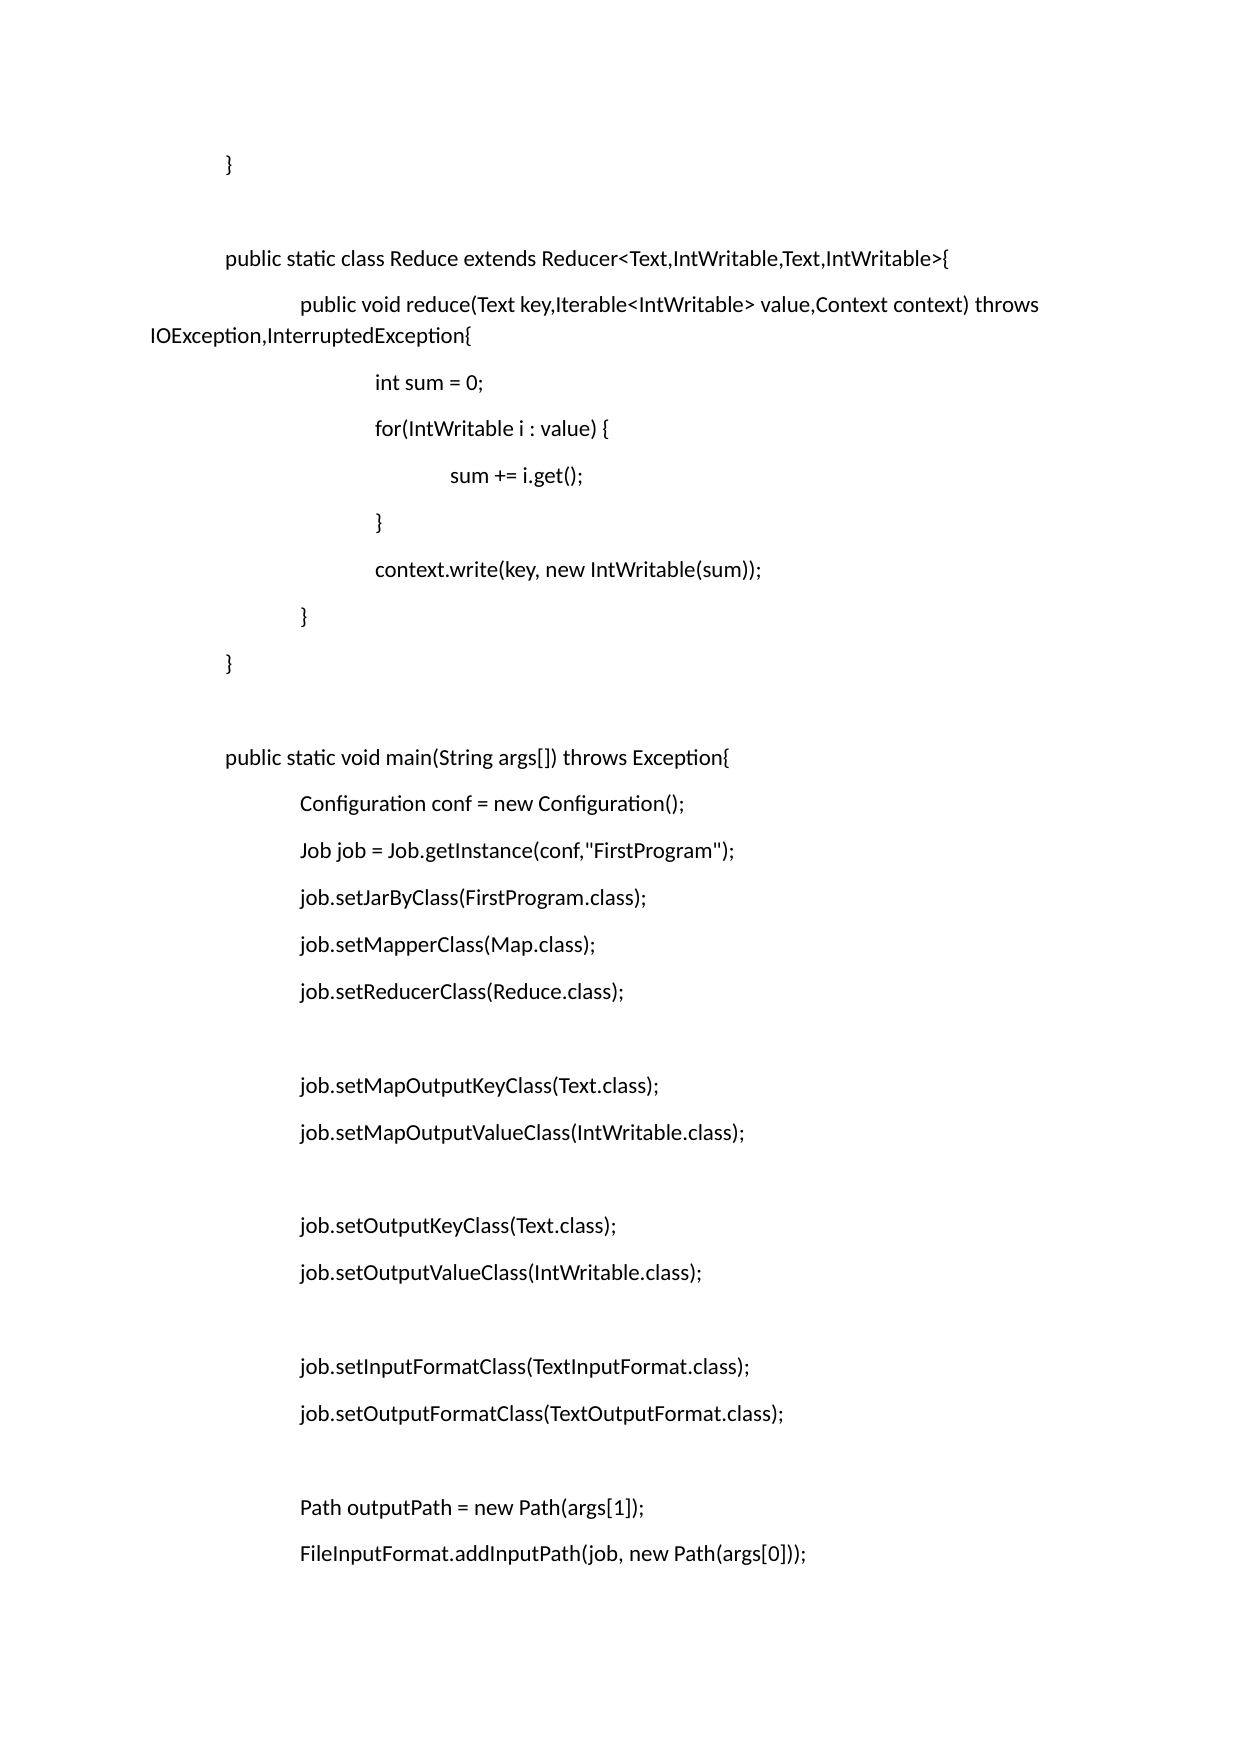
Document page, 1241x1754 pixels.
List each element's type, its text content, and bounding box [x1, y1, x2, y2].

text sum += i.get(); [150, 461, 1090, 489]
text public static class Reduce extends Reducer<Text,IntWritable,Text,IntWritable>{ [150, 244, 1090, 272]
text FileInputFormat.addInputPath(job, new Path(args[0])); [150, 1539, 1090, 1568]
text job.setOutputValueClass(IntWritable.class); [150, 1258, 1090, 1286]
text job.setMapOutputKeyClass(Text.class); [150, 1071, 1090, 1099]
text job.setReducerClass(Reduce.class); [150, 977, 1090, 1005]
text job.setMapperClass(Map.class); [150, 930, 1090, 958]
text Configuration conf = new Configuration(); [150, 789, 1090, 818]
text public static void main(String args[]) throws Exception{ [150, 743, 1090, 771]
text } [150, 649, 1090, 677]
text job.setInputFormatClass(TextInputFormat.class); [150, 1352, 1090, 1380]
text public void reduce(Text key,Iterable<IntWritable> value,Context context) throws IOException,InterruptedException{ [150, 291, 1090, 349]
text for(IntWritable i : value) { [150, 414, 1090, 443]
text } [150, 150, 1090, 178]
text Path outputPath = new Path(args[1]); [150, 1493, 1090, 1521]
text job.setJarByClass(FirstProgram.class); [150, 883, 1090, 911]
text Job job = Job.getInstance(conf,"FirstProgram"); [150, 836, 1090, 864]
text context.write(key, new IntWritable(sum)); [150, 555, 1090, 583]
text job.setOutputKeyClass(Text.class); [150, 1211, 1090, 1239]
text job.setOutputFormatClass(TextOutputFormat.class); [150, 1399, 1090, 1427]
text int sum = 0; [150, 368, 1090, 396]
text job.setMapOutputValueClass(IntWritable.class); [150, 1118, 1090, 1146]
text } [150, 508, 1090, 536]
text } [150, 602, 1090, 630]
